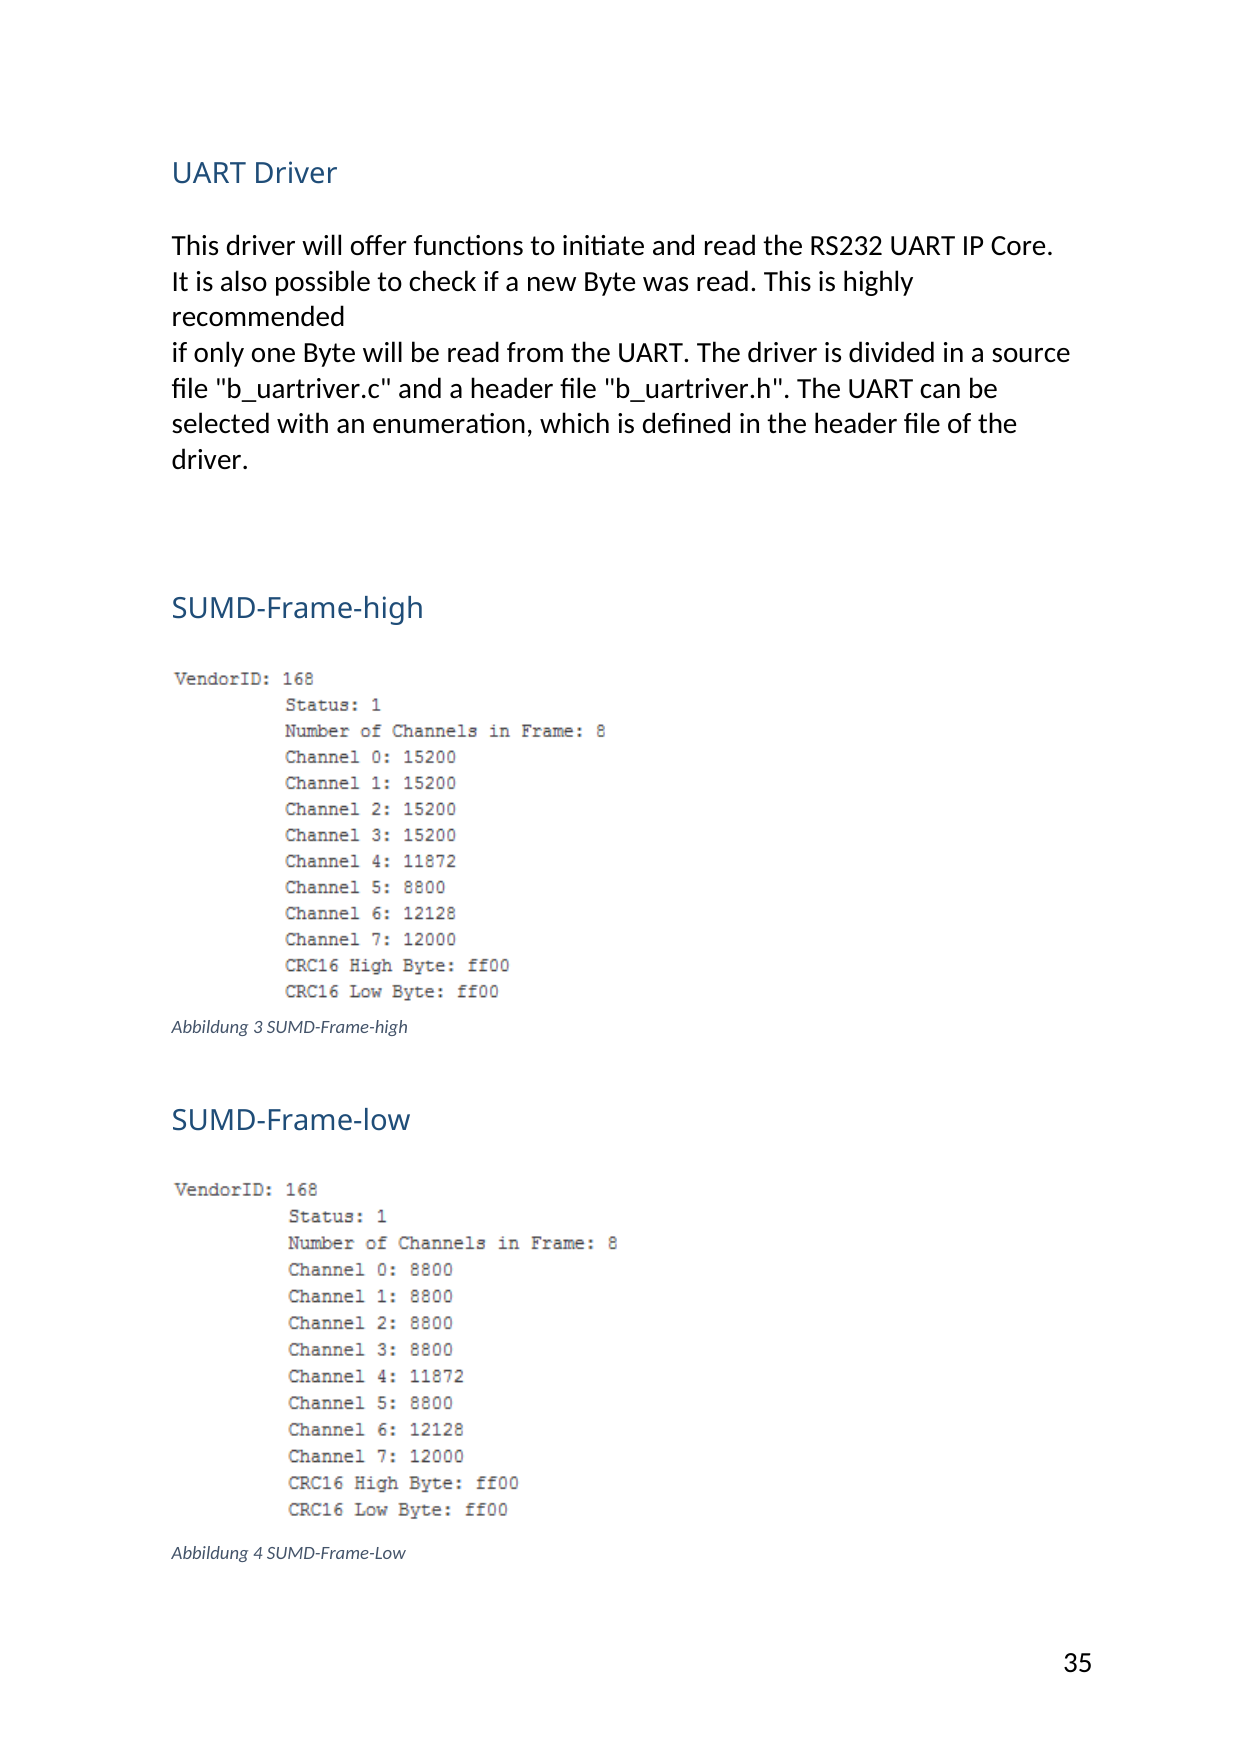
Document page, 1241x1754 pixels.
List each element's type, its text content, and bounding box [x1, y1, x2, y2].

text It is also possible to check if a new Byte was read. This is highly recommended [171, 263, 1092, 334]
picture [171, 662, 631, 1016]
text This driver will offer functions to initiate and read the RS232 UART IP Core. [171, 227, 1092, 263]
text Abbildung 3 SUMD-Frame-high [171, 1015, 1092, 1038]
subtitle SUMD-Frame-high [171, 588, 1092, 627]
subtitle SUMD-Frame-low [171, 1099, 1092, 1138]
text if only one Byte will be read from the UART. The driver is divided in a source file "b_uartriver.c" and a header file "b_uartriver.h". The UART can be selected with an enumeration, which is defined in the header file of the driver. [171, 334, 1092, 477]
picture [171, 1174, 639, 1541]
text Abbildung 4 SUMD-Frame-Low [171, 1541, 1092, 1564]
subtitle UART Driver [171, 152, 1092, 192]
